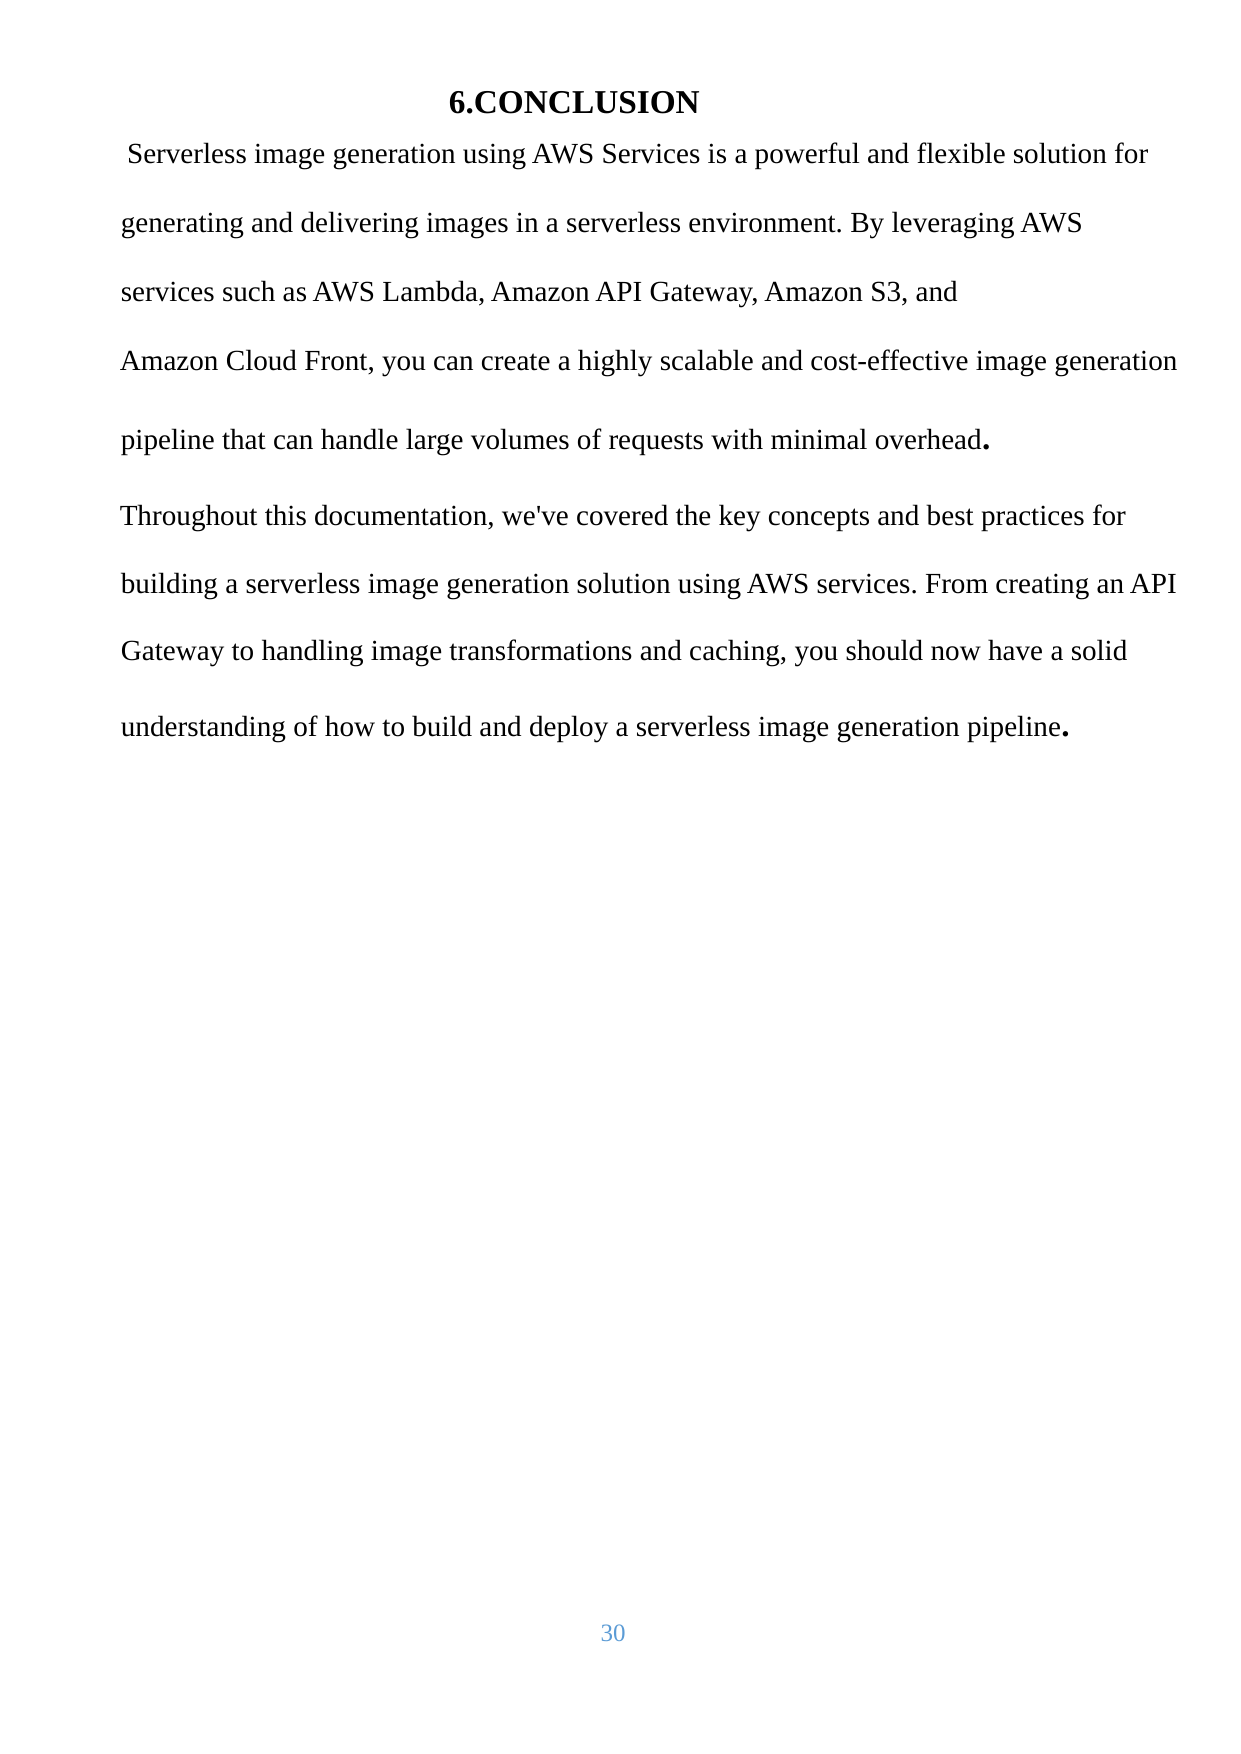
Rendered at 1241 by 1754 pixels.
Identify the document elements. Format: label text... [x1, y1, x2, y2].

text Amazon Cloud Front, you can create a highly scalable and cost-effective image generation pipeline that can handle large volumes of requests with minimal overhead. [119, 343, 1183, 457]
subtitle 6.CONCLUSION [157, 82, 1195, 121]
text Serverless image generation using AWS Services is a powerful and flexible solution for generating and delivering images in a serverless environment. By leveraging AWS services such as AWS Lambda, Amazon API Gateway, Amazon S3, and [119, 136, 1183, 307]
text Throughout this documentation, we've covered the key concepts and best practices for building a serverless image generation solution using AWS services. From creating an API Gateway to handling image transformations and caching, you should now have a solid understanding of how to build and deploy a serverless image generation pipeline. [119, 498, 1183, 744]
